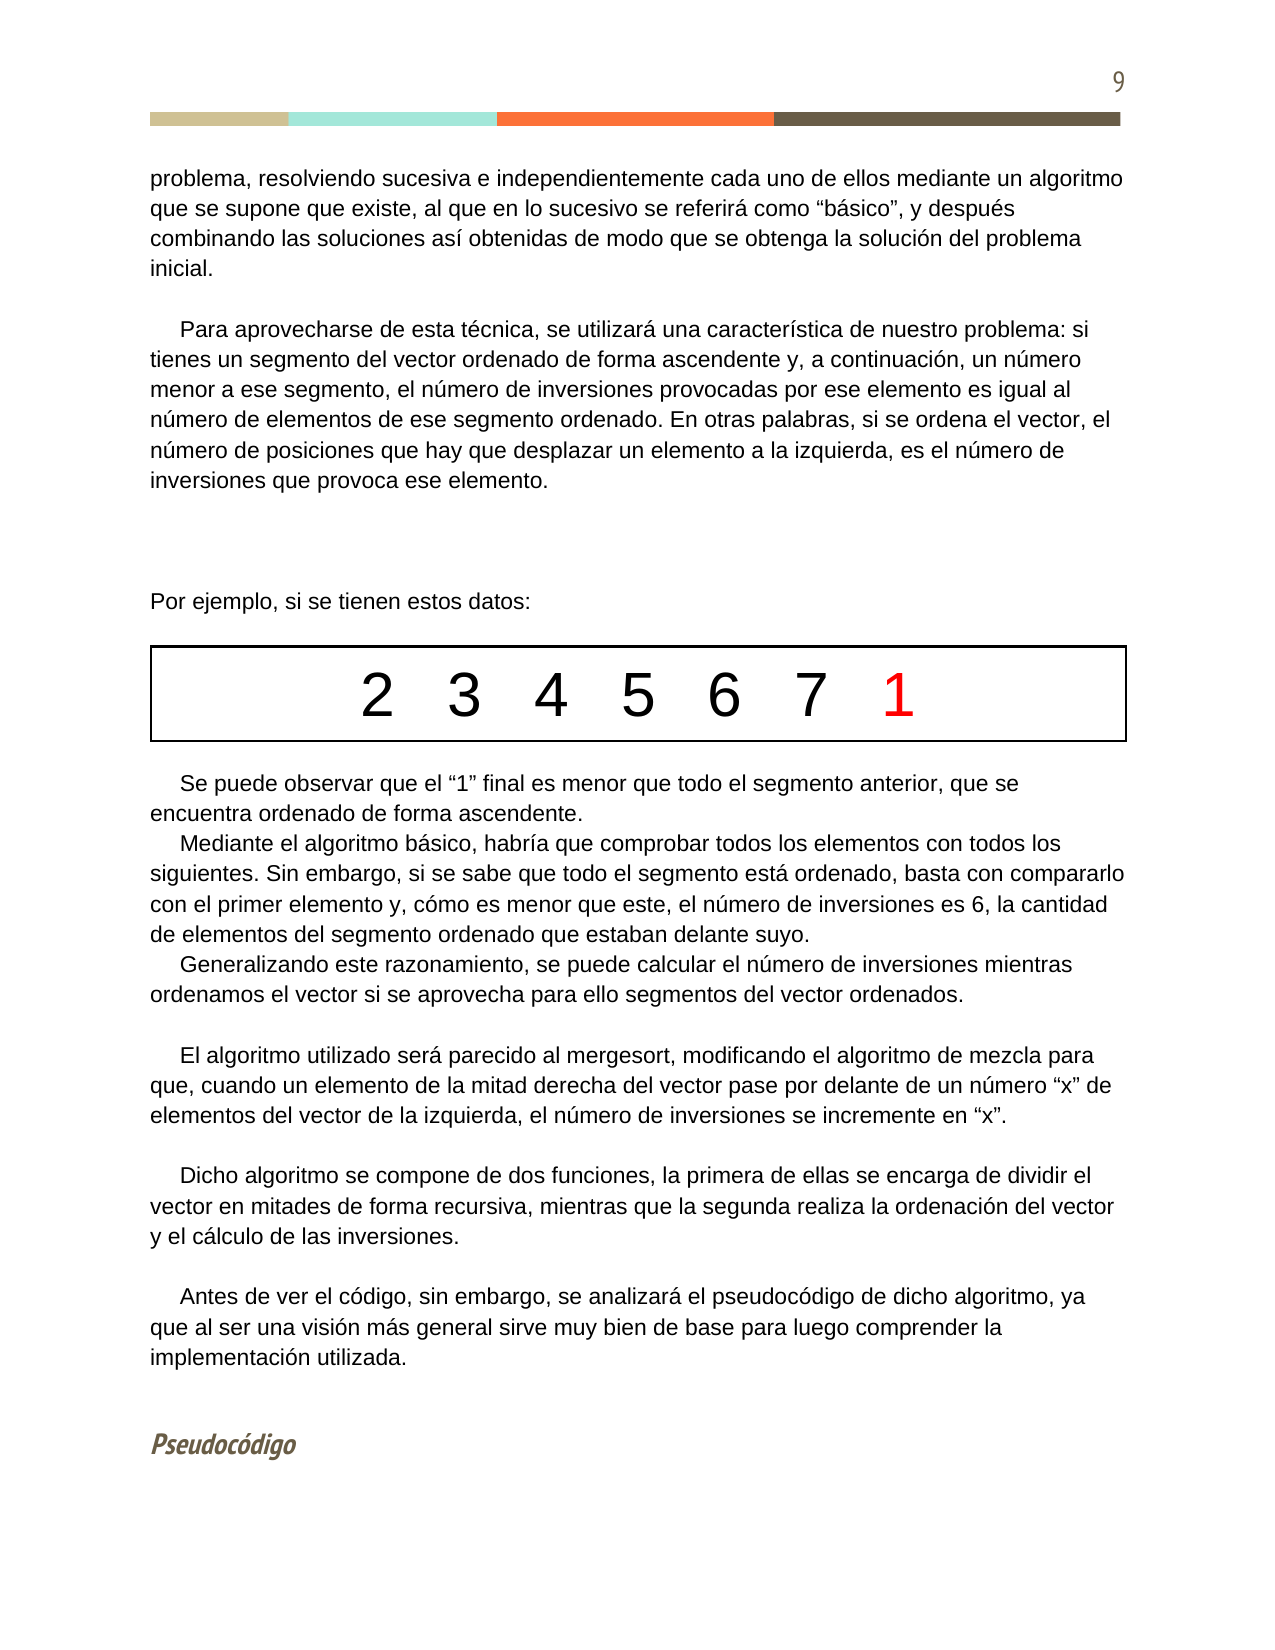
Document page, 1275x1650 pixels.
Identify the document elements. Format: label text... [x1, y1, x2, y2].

picture [150, 112, 1121, 126]
text Antes de ver el código, sin embargo, se analizará el pseudocódigo de dicho algoritmo, ya que al ser una visión más general sirve muy bien de base para luego comprender la implementación utilizada. [150, 1283, 1125, 1370]
table_header 2 3 4 5 6 7 1 [152, 648, 1125, 740]
text Para aprovecharse de esta técnica, se utilizará una característica de nuestro problema: si tienes un segmento del vector ordenado de forma ascendente y, a continuación, un número menor a ese segmento, el número de inversiones provocadas por ese elemento es igual al número de elementos de ese segmento ordenado. En otras palabras, si se ordena el vector, el número de posiciones que hay que desplazar un elemento a la izquierda, es el número de inversiones que provoca ese elemento. [150, 316, 1125, 493]
text Se puede observar que el “1” final es menor que todo el segmento anterior, que se encuentra ordenado de forma ascendente. [150, 770, 1125, 826]
text Divide y Vencerás es una técnica para diseñar algoritmos que consiste en descomponer el caso del problema que se quiere resolver en un número de subproblemas menores del mismo problema, resolviendo sucesiva e independientemente cada uno de ellos mediante un algoritmo que se supone que existe, al que en lo sucesivo se referirá como “básico”, y después combinando las soluciones así obtenidas de modo que se obtenga la solución del problema inicial. [150, 165, 1125, 282]
text Por ejemplo, si se tienen estos datos: [150, 588, 1125, 614]
text Mediante el algoritmo básico, habría que comprobar todos los elementos con todos los siguientes. Sin embargo, si se sabe que todo el segmento está ordenado, basta con compararlo con el primer elemento y, cómo es menor que este, el número de inversiones es 6, la cantidad de elementos del segmento ordenado que estaban delante suyo. [150, 830, 1125, 947]
subtitle Pseudocódigo [150, 1425, 1125, 1463]
text El algoritmo utilizado será parecido al mergesort, modificando el algoritmo de mezcla para que, cuando un elemento de la mitad derecha del vector pase por delante de un número “x” de elementos del vector de la izquierda, el número de inversiones se incremente en “x”. [150, 1042, 1125, 1128]
text Generalizando este razonamiento, se puede calcular el número de inversiones mientras ordenamos el vector si se aprovecha para ello segmentos del vector ordenados. [150, 951, 1125, 1008]
text Dicho algoritmo se compone de dos funciones, la primera de ellas se encarga de dividir el vector en mitades de forma recursiva, mientras que la segunda realiza la ordenación del vector y el cálculo de las inversiones. [150, 1162, 1125, 1249]
